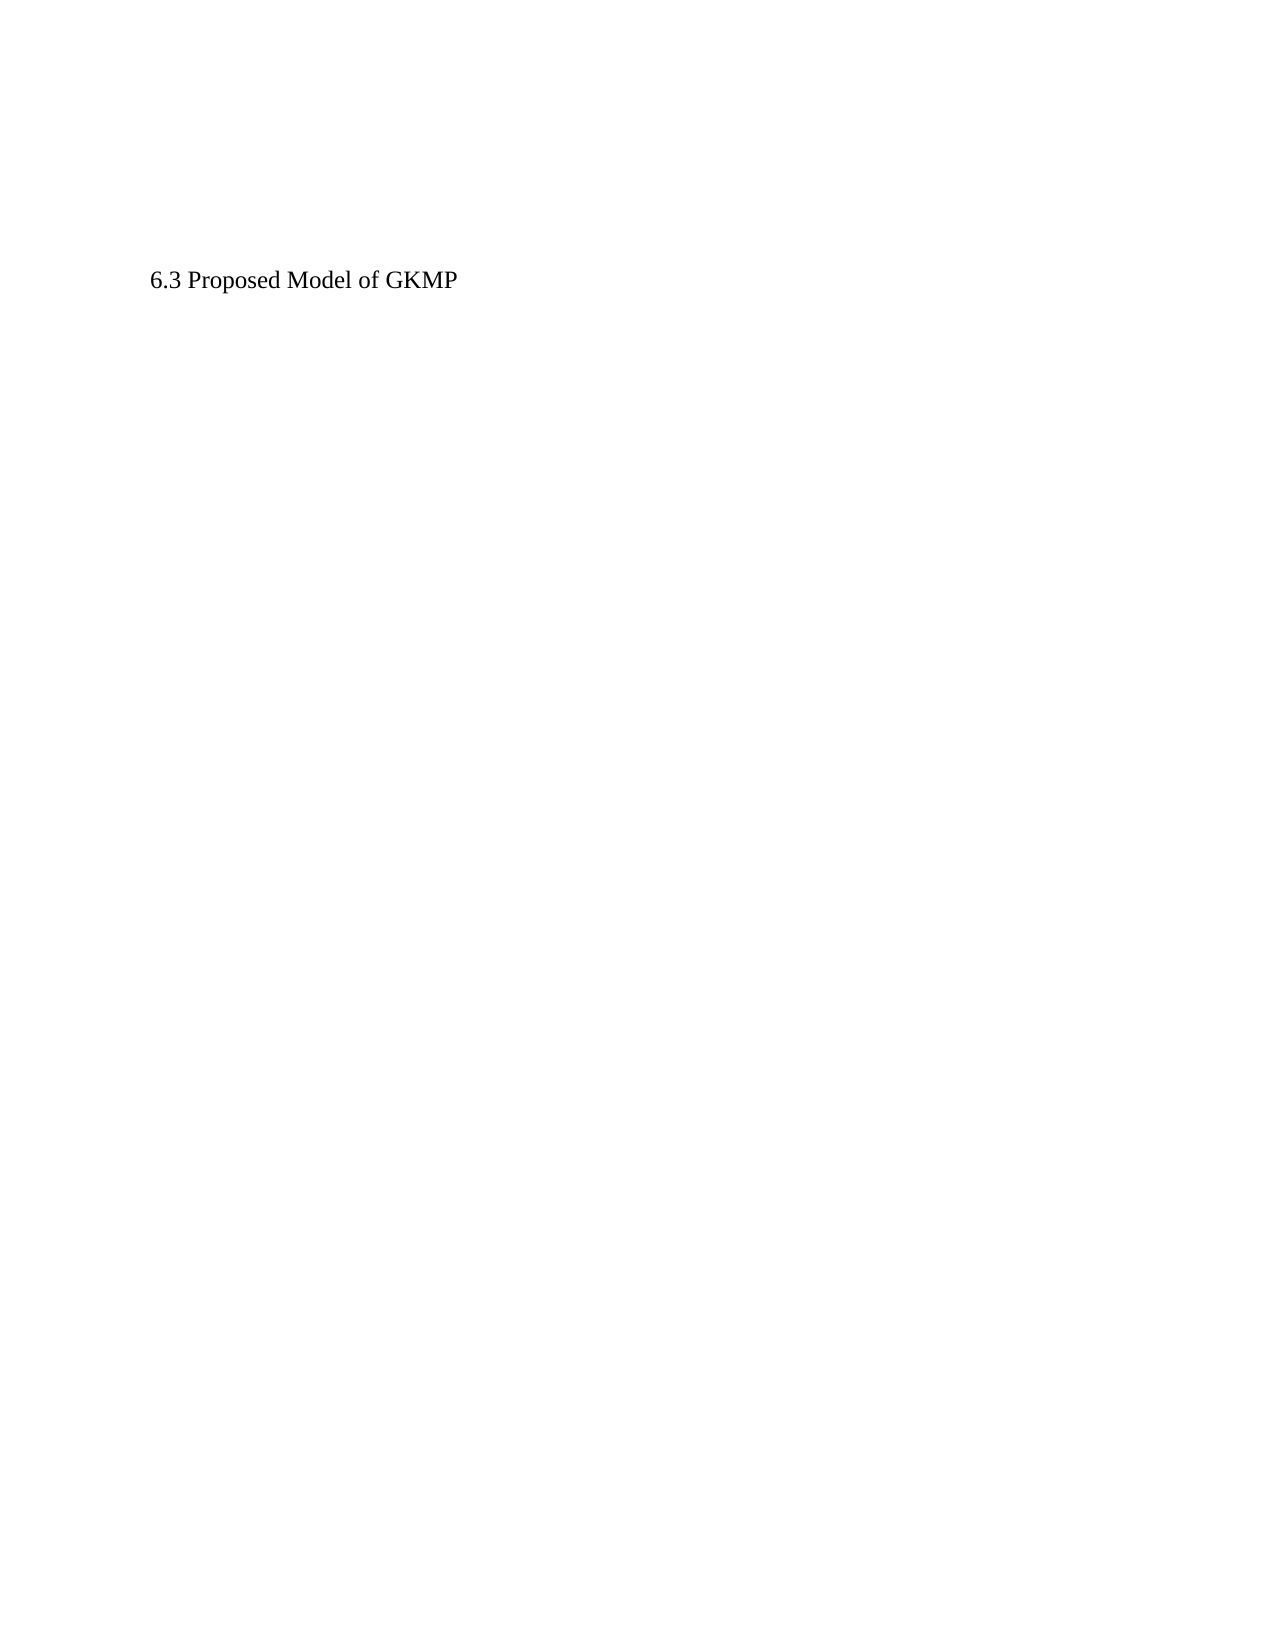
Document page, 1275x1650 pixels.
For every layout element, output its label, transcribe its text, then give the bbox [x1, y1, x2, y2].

text 6.3 Proposed Model of GKMP [150, 265, 1125, 294]
